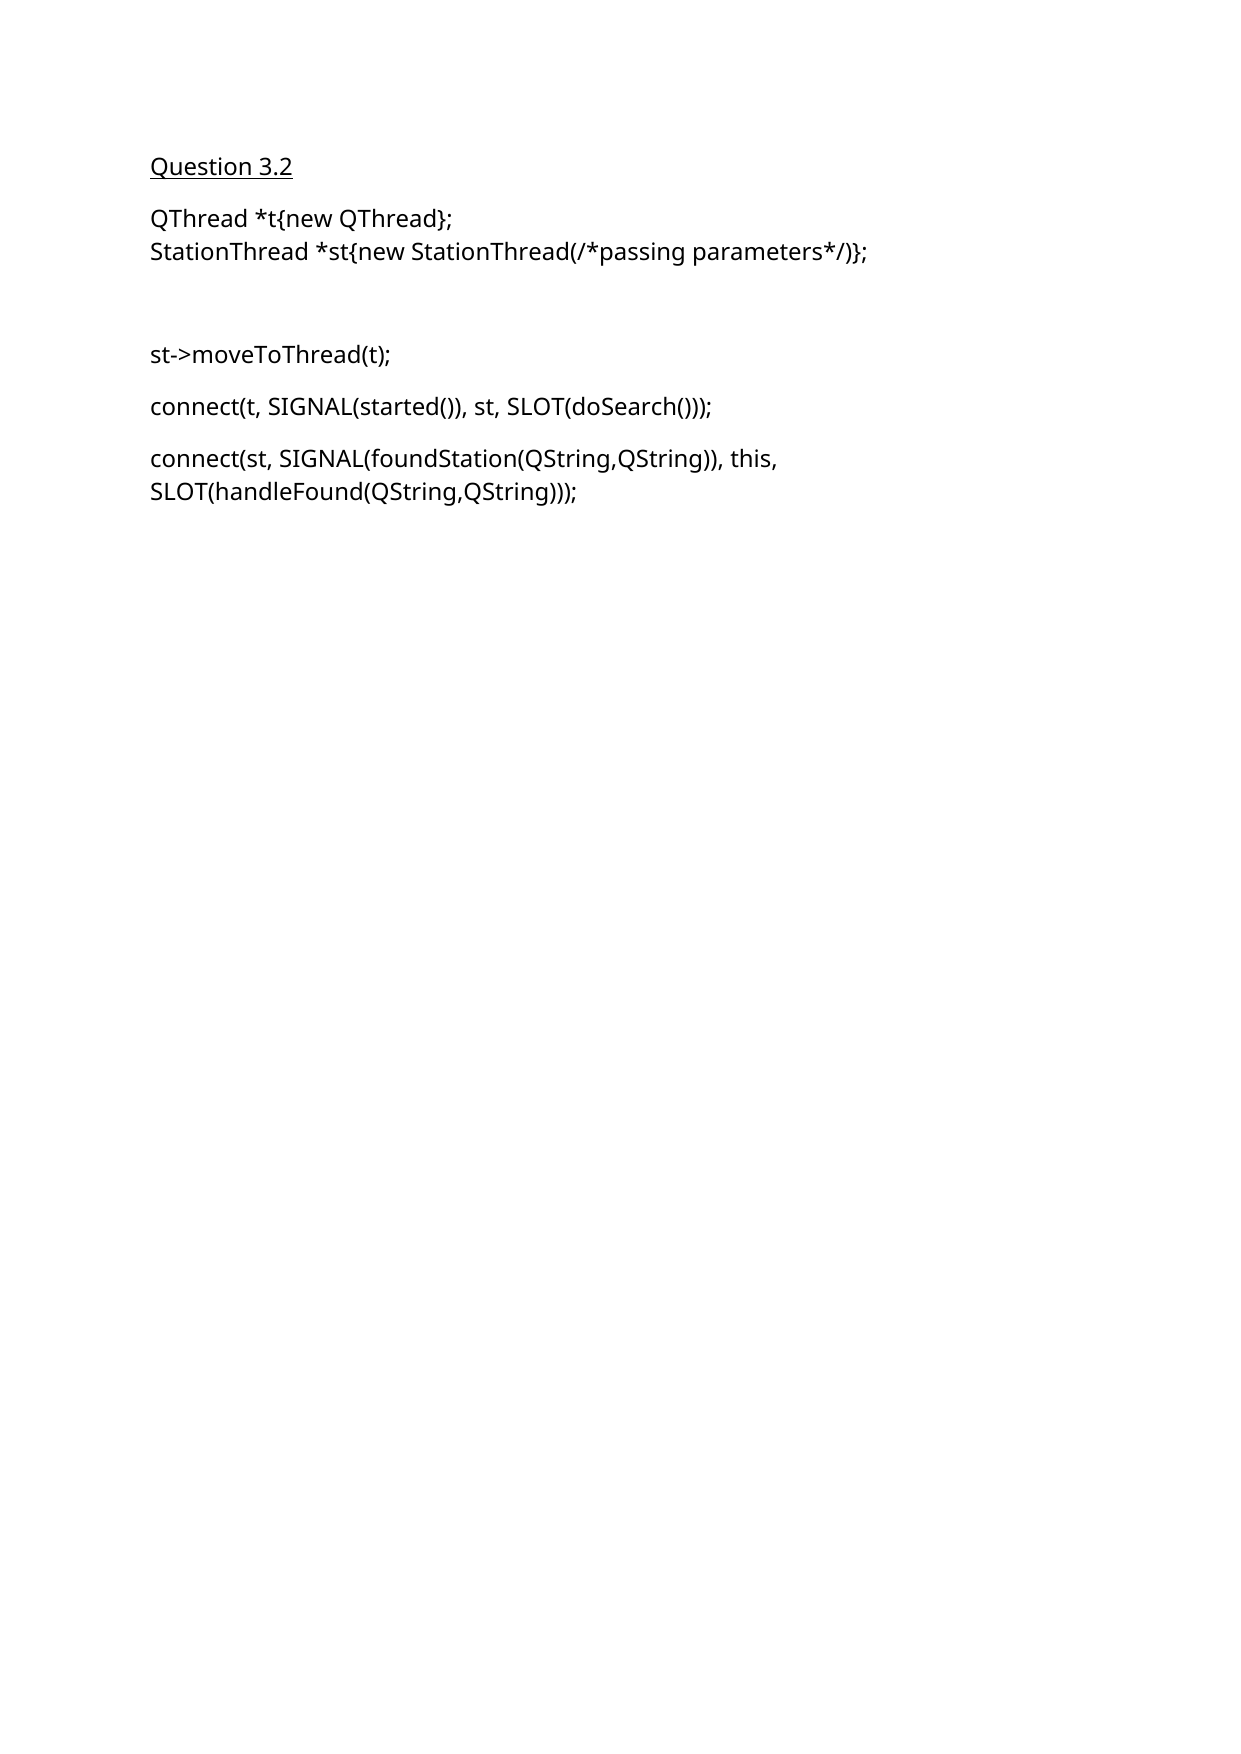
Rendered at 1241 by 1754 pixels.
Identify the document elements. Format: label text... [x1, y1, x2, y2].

text connect(t, SIGNAL(started()), st, SLOT(doSearch())); [150, 390, 1090, 423]
text Question 3.2 [150, 150, 1090, 183]
text StationThread *st{new StationThread(/*passing parameters*/)}; [150, 234, 1090, 267]
text SLOT(handleFound(QString,QString))); [150, 474, 1090, 507]
text QThread *t{new QThread}; [150, 202, 1090, 234]
text st->moveToThread(t); [150, 338, 1090, 371]
text connect(st, SIGNAL(foundStation(QString,QString)), this, [150, 442, 1090, 474]
